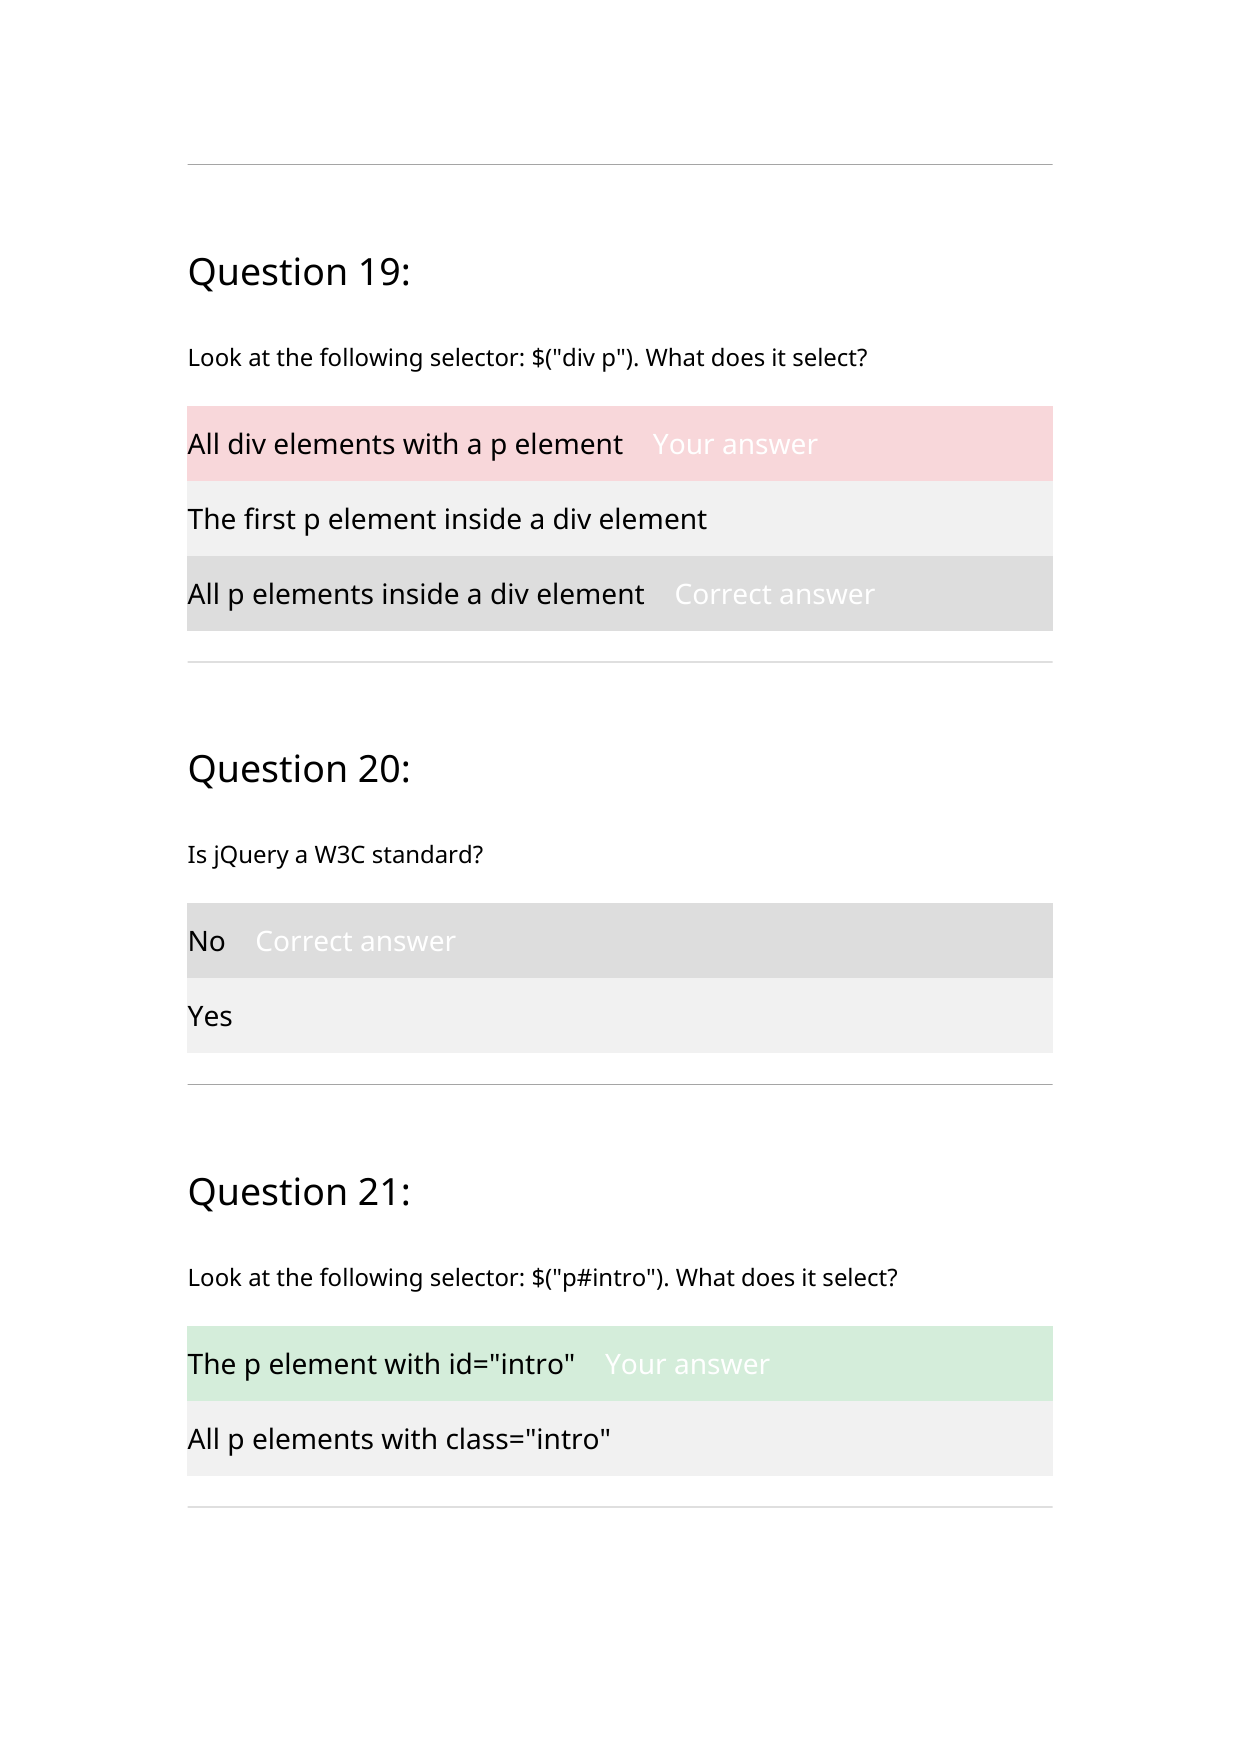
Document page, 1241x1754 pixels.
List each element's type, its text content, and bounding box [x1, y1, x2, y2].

text Yes [187, 978, 1053, 1053]
text Look at the following selector: $("div p"). What does it select? [187, 338, 1053, 376]
text The p element with id="intro" Your answer [187, 1326, 1053, 1401]
text Look at the following selector: $("p#intro"). What does it select? [187, 1258, 1053, 1296]
text Question 20: [187, 731, 1053, 806]
text All p elements with class="intro" [187, 1401, 1053, 1476]
text No Correct answer [187, 903, 1053, 978]
text All p elements inside a div element Correct answer [187, 556, 1053, 631]
text Question 21: [187, 1153, 1053, 1228]
text The first p element inside a div element [187, 481, 1053, 556]
text Question 19: [187, 233, 1053, 308]
text Is jQuery a W3C standard? [187, 836, 1053, 873]
text All div elements with a p element Your answer [187, 406, 1053, 481]
